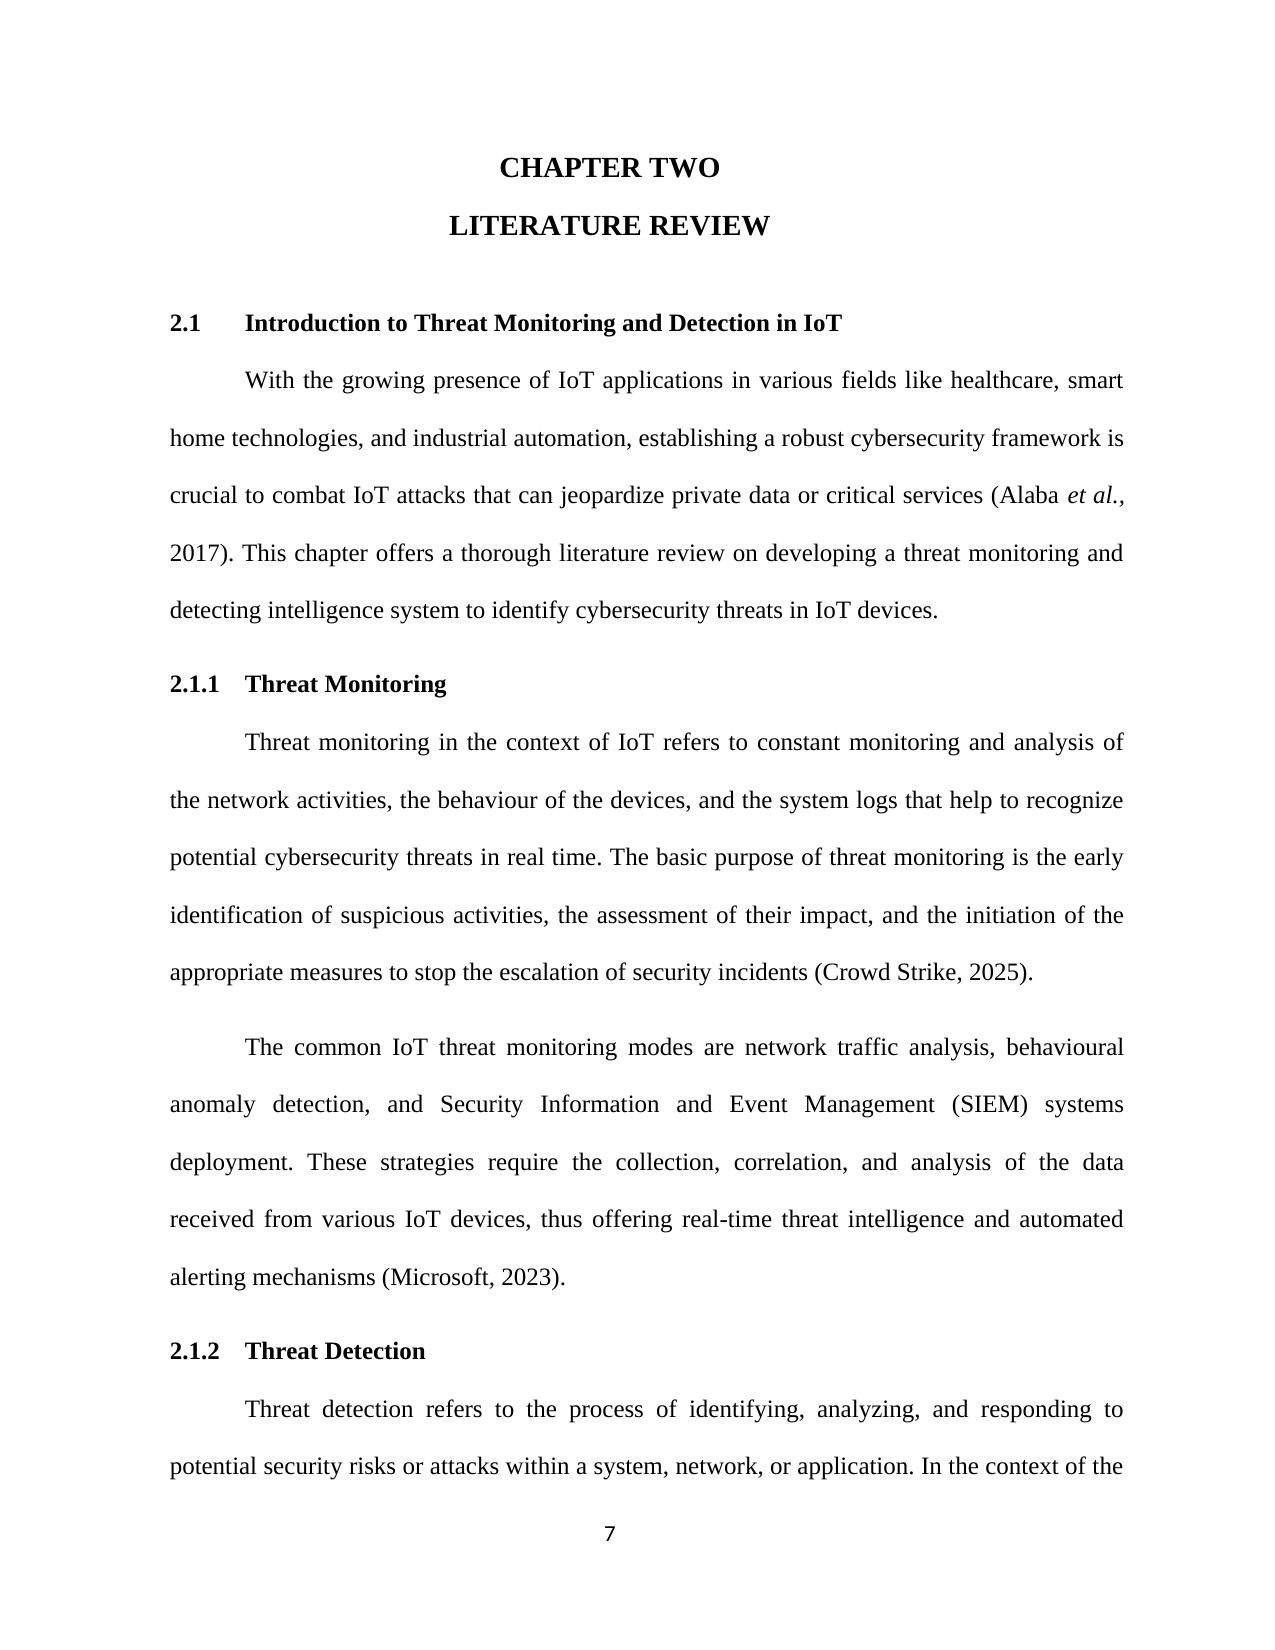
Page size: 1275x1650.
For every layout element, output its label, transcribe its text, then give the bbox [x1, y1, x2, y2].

text The common IoT threat monitoring modes are network traffic analysis, behavioural anomaly detection, and Security Information and Event Management (SIEM) systems deployment. These strategies require the collection, correlation, and analysis of the data received from various IoT devices, thus offering real-time threat intelligence and automated alerting mechanisms (Microsoft, 2023). [169, 1032, 1125, 1290]
subtitle CHAPTER TWO [94, 150, 1125, 183]
text Threat monitoring in the context of IoT refers to constant monitoring and analysis of the network activities, the behaviour of the devices, and the system logs that help to recognize potential cybersecurity threats in real time. The basic purpose of threat monitoring is the early identification of suspicious activities, the assessment of their impact, and the initiation of the appropriate measures to stop the escalation of security incidents (Crowd Strike, 2025). [169, 727, 1125, 986]
text With the growing presence of IoT applications in various fields like healthcare, smart home technologies, and industrial automation, establishing a robust cybersecurity framework is crucial to combat IoT attacks that can jeopardize private data or critical services (Alaba et al., 2017). This chapter offers a thorough literature review on developing a threat monitoring and detecting intelligence system to identify cybersecurity threats in IoT devices. [169, 365, 1125, 624]
subtitle 2.1 Introduction to Threat Monitoring and Detection in IoT [169, 308, 1125, 337]
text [169, 1394, 1125, 1480]
subtitle 2.1.1 Threat Monitoring [169, 669, 1125, 698]
subtitle LITERATURE REVIEW [94, 208, 1125, 242]
subtitle 2.1.2 Threat Detection [169, 1336, 1125, 1364]
